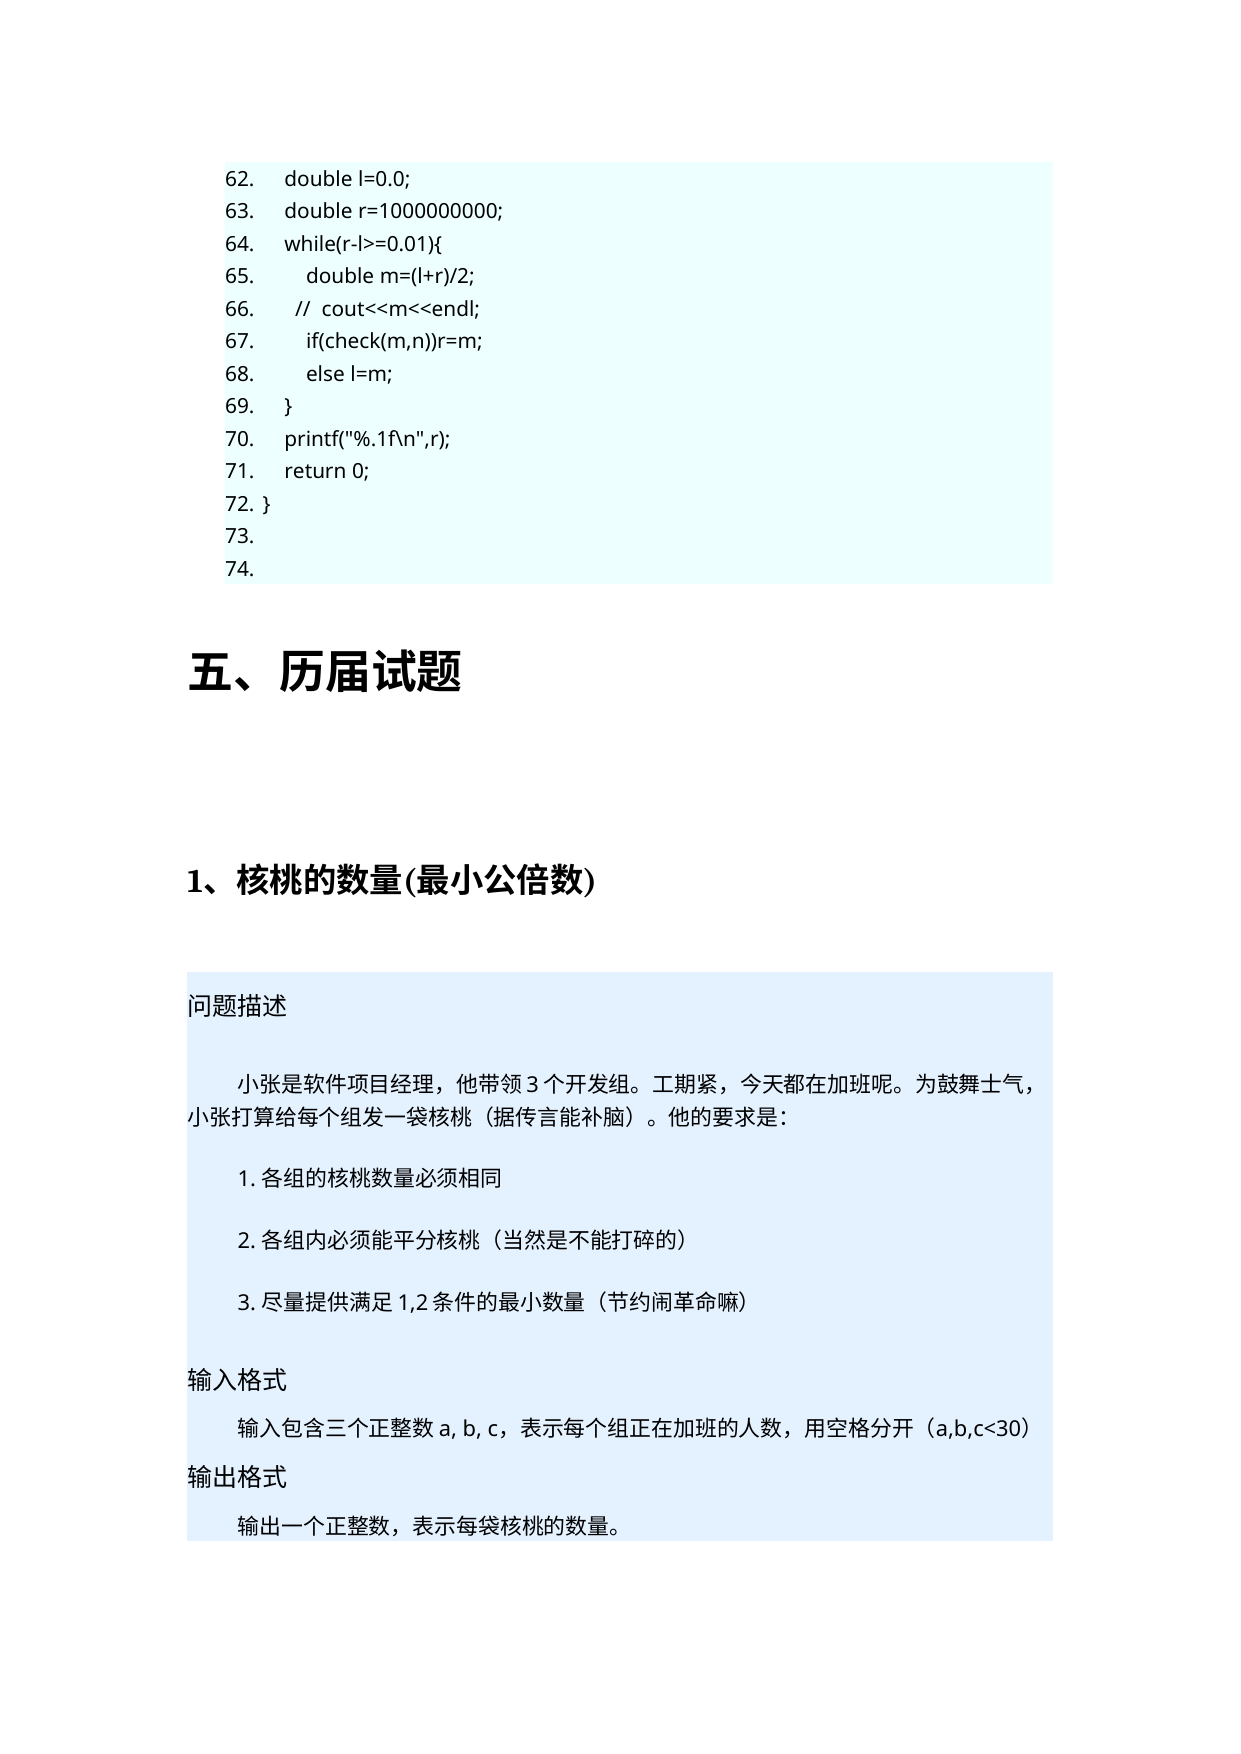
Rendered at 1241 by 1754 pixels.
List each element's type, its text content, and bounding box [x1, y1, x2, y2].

list if(check(m,n))r=m; [225, 324, 1053, 357]
list double l=0.0; [225, 162, 1053, 194]
subtitle 五、历届试题 [187, 620, 1053, 717]
text 输入格式 [187, 1346, 1053, 1411]
text 1. 各组的核桃数量必须相同 [187, 1161, 1053, 1193]
list // cout<<m<<endl; [225, 292, 1053, 324]
list while(r-l>=0.01){ [225, 227, 1053, 259]
list double r=1000000000; [225, 194, 1053, 227]
list return 0; [225, 454, 1053, 487]
text 问题描述 [187, 972, 1053, 1037]
text 输出一个正整数，表示每袋核桃的数量。 [187, 1508, 1053, 1541]
text 2. 各组内必须能平分核桃（当然是不能打碎的） [187, 1222, 1053, 1255]
list } [225, 487, 1053, 519]
subtitle 1、核桃的数量(最小公倍数) [187, 845, 1053, 910]
list printf("%.1f\n",r); [225, 422, 1053, 454]
text 输入包含三个正整数a, b, c，表示每个组正在加班的人数，用空格分开（a,b,c<30） [187, 1411, 1053, 1443]
list else l=m; [225, 357, 1053, 389]
text 3. 尽量提供满足1,2条件的最小数量（节约闹革命嘛） [187, 1284, 1053, 1317]
list double m=(l+r)/2; [225, 259, 1053, 292]
text 输出格式 [187, 1443, 1053, 1508]
list } [225, 389, 1053, 422]
text 小张是软件项目经理，他带领3个开发组。工期紧，今天都在加班呢。为鼓舞士气，小张打算给每个组发一袋核桃（据传言能补脑）。他的要求是： [187, 1067, 1053, 1132]
